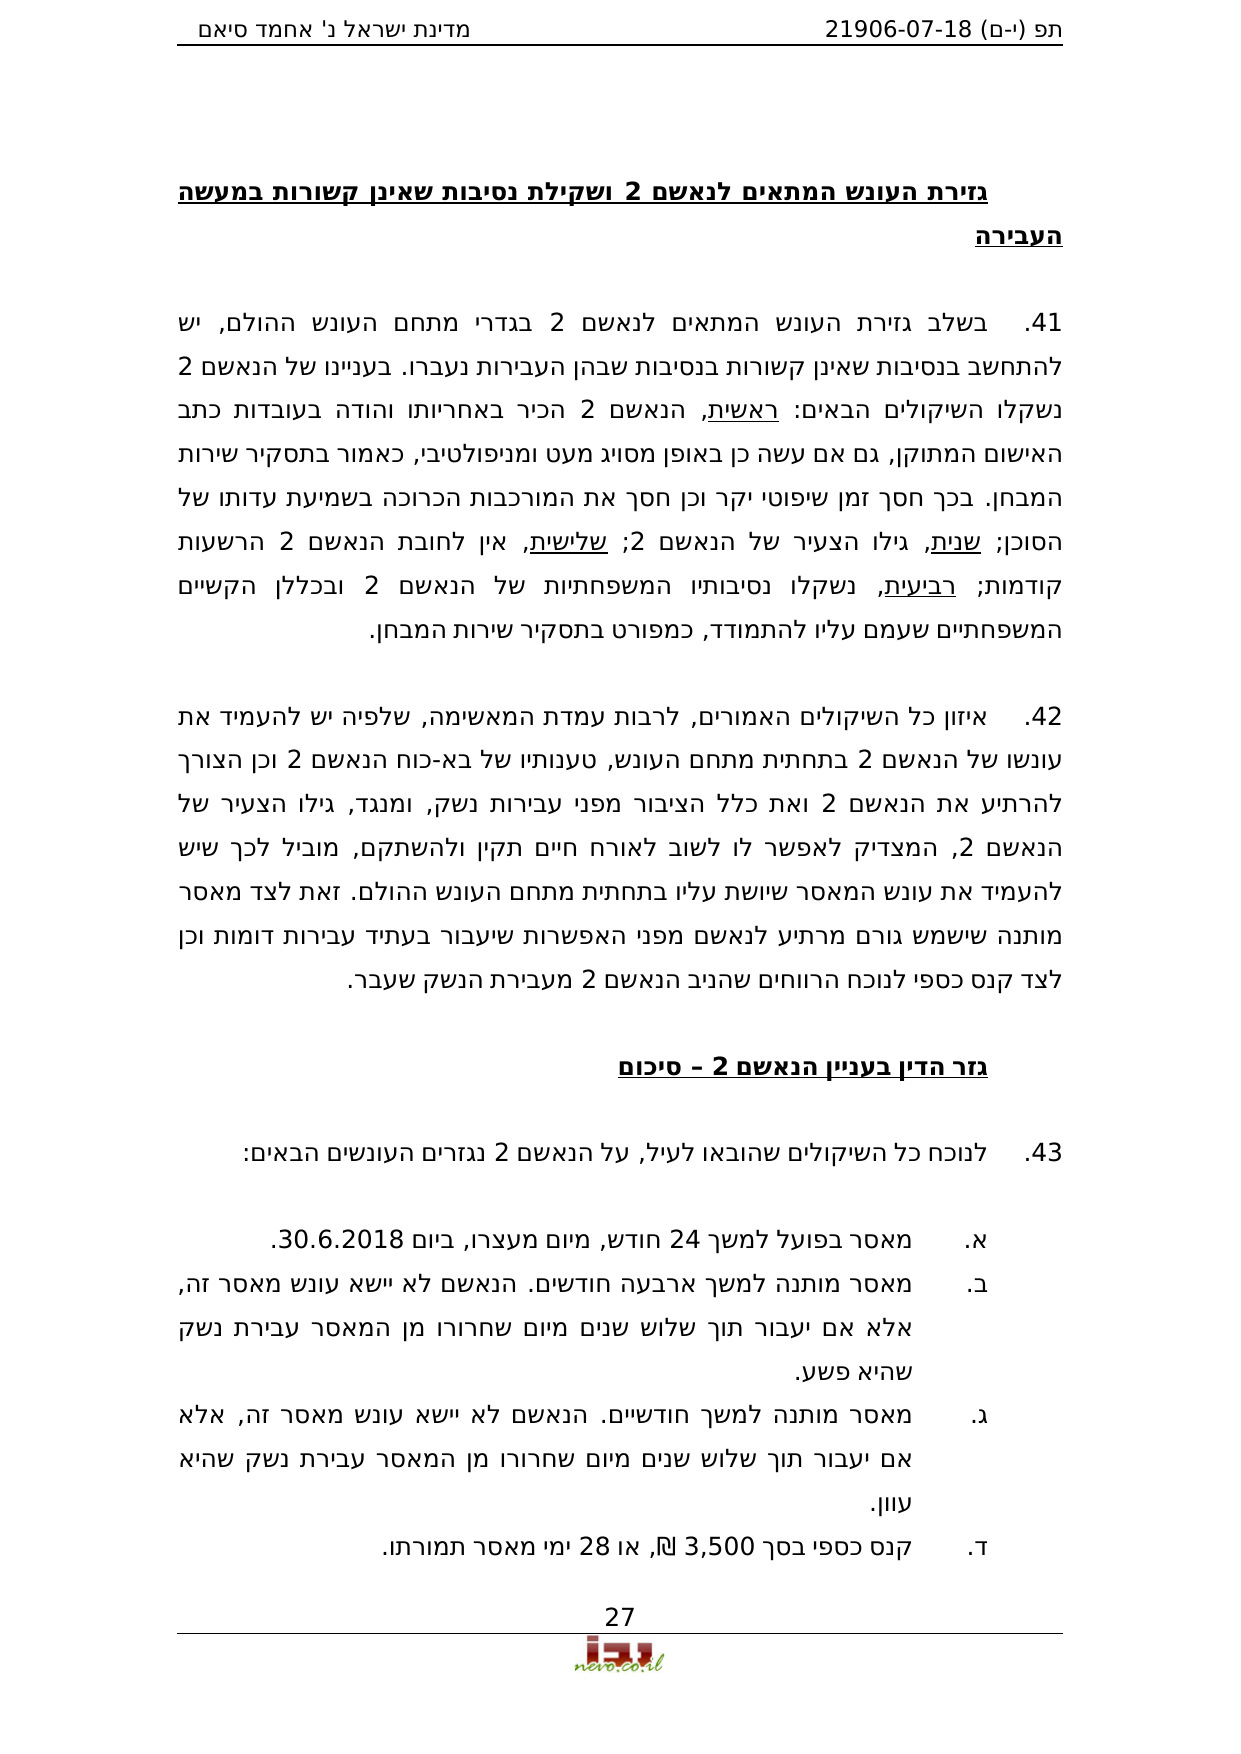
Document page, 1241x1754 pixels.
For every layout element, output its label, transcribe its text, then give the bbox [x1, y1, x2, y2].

text גזר הדין בעניין הנאשם 2 – סיכום [177, 1052, 1063, 1081]
text א. מאסר בפועל למשך 24 חודש, מיום מעצרו, ביום 30.6.2018. [177, 1225, 988, 1254]
text ד. קנס כספי בסך 3,500 ₪, או 28 ימי מאסר תמורתו. [177, 1532, 988, 1561]
text גזירת העונש המתאים לנאשם 2 ושקילת נסיבות שאינן קשורות במעשה העבירה [177, 177, 1063, 250]
text 43. לנוכח כל השיקולים שהובאו לעיל, על הנאשם 2 נגזרים העונשים הבאים: [177, 1138, 1063, 1168]
text 42. איזון כל השיקולים האמורים, לרבות עמדת המאשימה, שלפיה יש להעמיד את עונשו של הנאשם 2 בתחתית מתחם העונש, טענותיו של בא-כוח הנאשם 2 וכן הצורך להרתיע את הנאשם 2 ואת כלל הציבור מפני עבירות נשק, ומנגד, גילו הצעיר של הנאשם 2, המצדיק לאפשר לו לשוב לאורח חיים תקין ולהשתקם, מוביל לכך שיש להעמיד את עונש המאסר שיושת עליו בתחתית מתחם העונש ההולם. זאת לצד מאסר מותנה שישמש גורם מרתיע לנאשם מפני האפשרות שיעבור בעתיד עבירות דומות וכן לצד קנס כספי לנוכח הרווחים שהניב הנאשם 2 מעבירת הנשק שעבר. [177, 702, 1063, 994]
text 41. בשלב גזירת העונש המתאים לנאשם 2 בגדרי מתחם העונש ההולם, יש להתחשב בנסיבות שאינן קשורות בנסיבות שבהן העבירות נעברו. בעניינו של הנאשם 2 נשקלו השיקולים הבאים: ראשית, הנאשם 2 הכיר באחריותו והודה בעובדות כתב האישום המתוקן, גם אם עשה כן באופן מסויג מעט ומניפולטיבי, כאמור בתסקיר שירות המבחן. בכך חסך זמן שיפוטי יקר וכן חסך את המורכבות הכרוכה בשמיעת עדותו של הסוכן; שנית, גילו הצעיר של הנאשם 2; שלישית, אין לחובת הנאשם 2 הרשעות קודמות; רביעית, נשקלו נסיבותיו המשפחתיות של הנאשם 2 ובכללן הקשיים המשפחתיים שעמם עליו להתמודד, כמפורט בתסקיר שירות המבחן. [177, 308, 1063, 644]
picture [574, 1635, 666, 1673]
text ג. מאסר מותנה למשך חודשיים. הנאשם לא יישא עונש מאסר זה, אלא אם יעבור תוך שלוש שנים מיום שחרורו מן המאסר עבירת נשק שהיא עוון. [177, 1401, 988, 1517]
text ב. מאסר מותנה למשך ארבעה חודשים. הנאשם לא יישא עונש מאסר זה, אלא אם יעבור תוך שלוש שנים מיום שחרורו מן המאסר עבירת נשק שהיא פשע. [177, 1269, 988, 1386]
